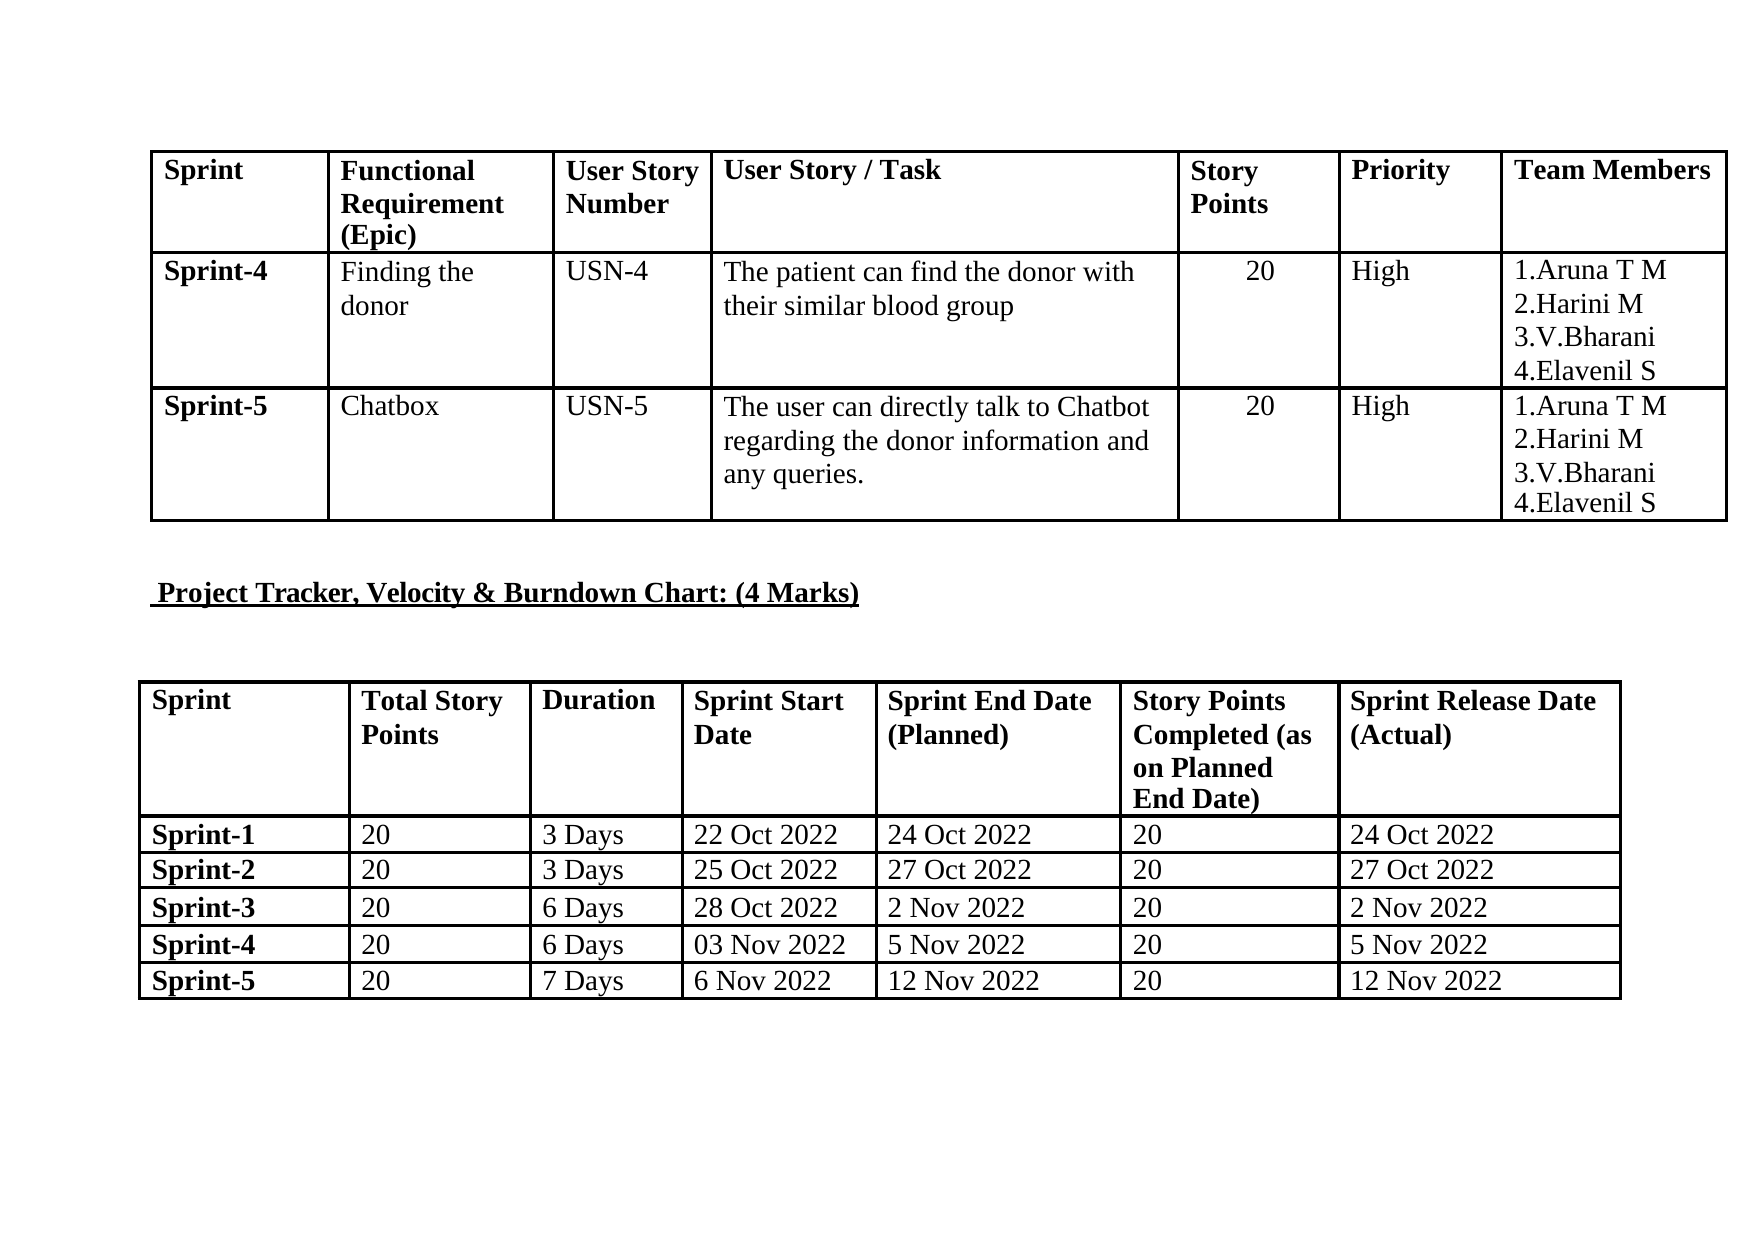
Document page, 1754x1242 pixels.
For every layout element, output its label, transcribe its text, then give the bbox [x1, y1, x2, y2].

table_header Sprint Start Date [684, 684, 875, 814]
table_cell 28 Oct 2022 [684, 889, 875, 924]
table_cell 6 Days [532, 889, 681, 924]
table_header Duration [532, 684, 681, 814]
table_header Sprint [141, 684, 348, 814]
table_cell 6 Days [532, 927, 681, 961]
table_cell 6 Nov 2022 [684, 964, 875, 997]
table_cell 20 [1122, 854, 1337, 886]
table_cell 20 [1122, 818, 1337, 851]
table_cell The patient can find the donor with their similar blood group [713, 254, 1177, 386]
table_header User Story / Task [713, 153, 1177, 251]
table_header Total Story Points [351, 684, 529, 814]
table_cell USN-4 [555, 254, 710, 386]
table_cell 25 Oct 2022 [684, 854, 875, 886]
table_cell 24 Oct 2022 [878, 818, 1119, 851]
table_header Sprint [153, 153, 327, 251]
table_cell Sprint-4 [141, 927, 348, 961]
table_cell 5 Nov 2022 [878, 927, 1119, 961]
table_header Priority [1341, 153, 1500, 251]
table_cell 2 Nov 2022 [878, 889, 1119, 924]
table_cell 20 [1180, 390, 1338, 519]
table_cell 3 Days [532, 854, 681, 886]
table_cell Sprint-4 [153, 254, 327, 386]
table_cell 03 Nov 2022 [684, 927, 875, 961]
table_cell Sprint-1 [141, 818, 348, 851]
table_cell 7 Days [532, 964, 681, 997]
table_header Functional Requirement (Epic) [330, 153, 552, 251]
table_cell 24 Oct 2022 [1341, 818, 1619, 851]
table_header Team Members [1503, 153, 1725, 251]
table_cell Sprint-5 [141, 964, 348, 997]
table_cell 1.Aruna T M 2.Harini M 3.V.Bharani 4.Elavenil S [1503, 390, 1725, 519]
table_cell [1503, 254, 1725, 386]
table_cell 12 Nov 2022 [878, 964, 1119, 997]
table_cell 20 [351, 818, 529, 851]
table_cell 27 Oct 2022 [878, 854, 1119, 886]
table_cell 20 [351, 854, 529, 886]
table_cell Sprint-3 [141, 889, 348, 924]
table_cell The user can directly talk to Chatbot regarding the donor information and any queries. [713, 390, 1177, 519]
table_cell 2 Nov 2022 [1341, 889, 1619, 924]
table_cell 3 Days [532, 818, 681, 851]
table_cell 20 [1122, 927, 1337, 961]
table_cell 20 [351, 964, 529, 997]
table_cell 20 [351, 889, 529, 924]
table_cell USN-5 [555, 390, 710, 519]
table_cell High [1341, 254, 1500, 386]
table_cell Finding the donor [330, 254, 552, 386]
table_cell 20 [351, 927, 529, 961]
table_cell Chatbox [330, 390, 552, 519]
table_cell 22 Oct 2022 [684, 818, 875, 851]
table_cell 20 [1122, 964, 1337, 997]
table_header User Story Number [555, 153, 710, 251]
table_cell 20 [1180, 254, 1338, 386]
table_cell 5 Nov 2022 [1341, 927, 1619, 961]
table_header Sprint End Date (Planned) [878, 684, 1119, 814]
table_cell Sprint-5 [153, 390, 327, 519]
table_cell 20 [1122, 889, 1337, 924]
table_header Story Points [1180, 153, 1338, 251]
table_cell Sprint-2 [141, 854, 348, 886]
table_header Story Points Completed (as on Planned End Date) [1122, 684, 1337, 814]
table_header Sprint Release Date (Actual) [1341, 684, 1619, 814]
table_cell 12 Nov 2022 [1341, 964, 1619, 997]
table_cell 27 Oct 2022 [1341, 854, 1619, 886]
subtitle Project Tracker, Velocity & Burndown Chart: (4 Marks) [150, 575, 1739, 608]
table_cell High [1341, 390, 1500, 519]
